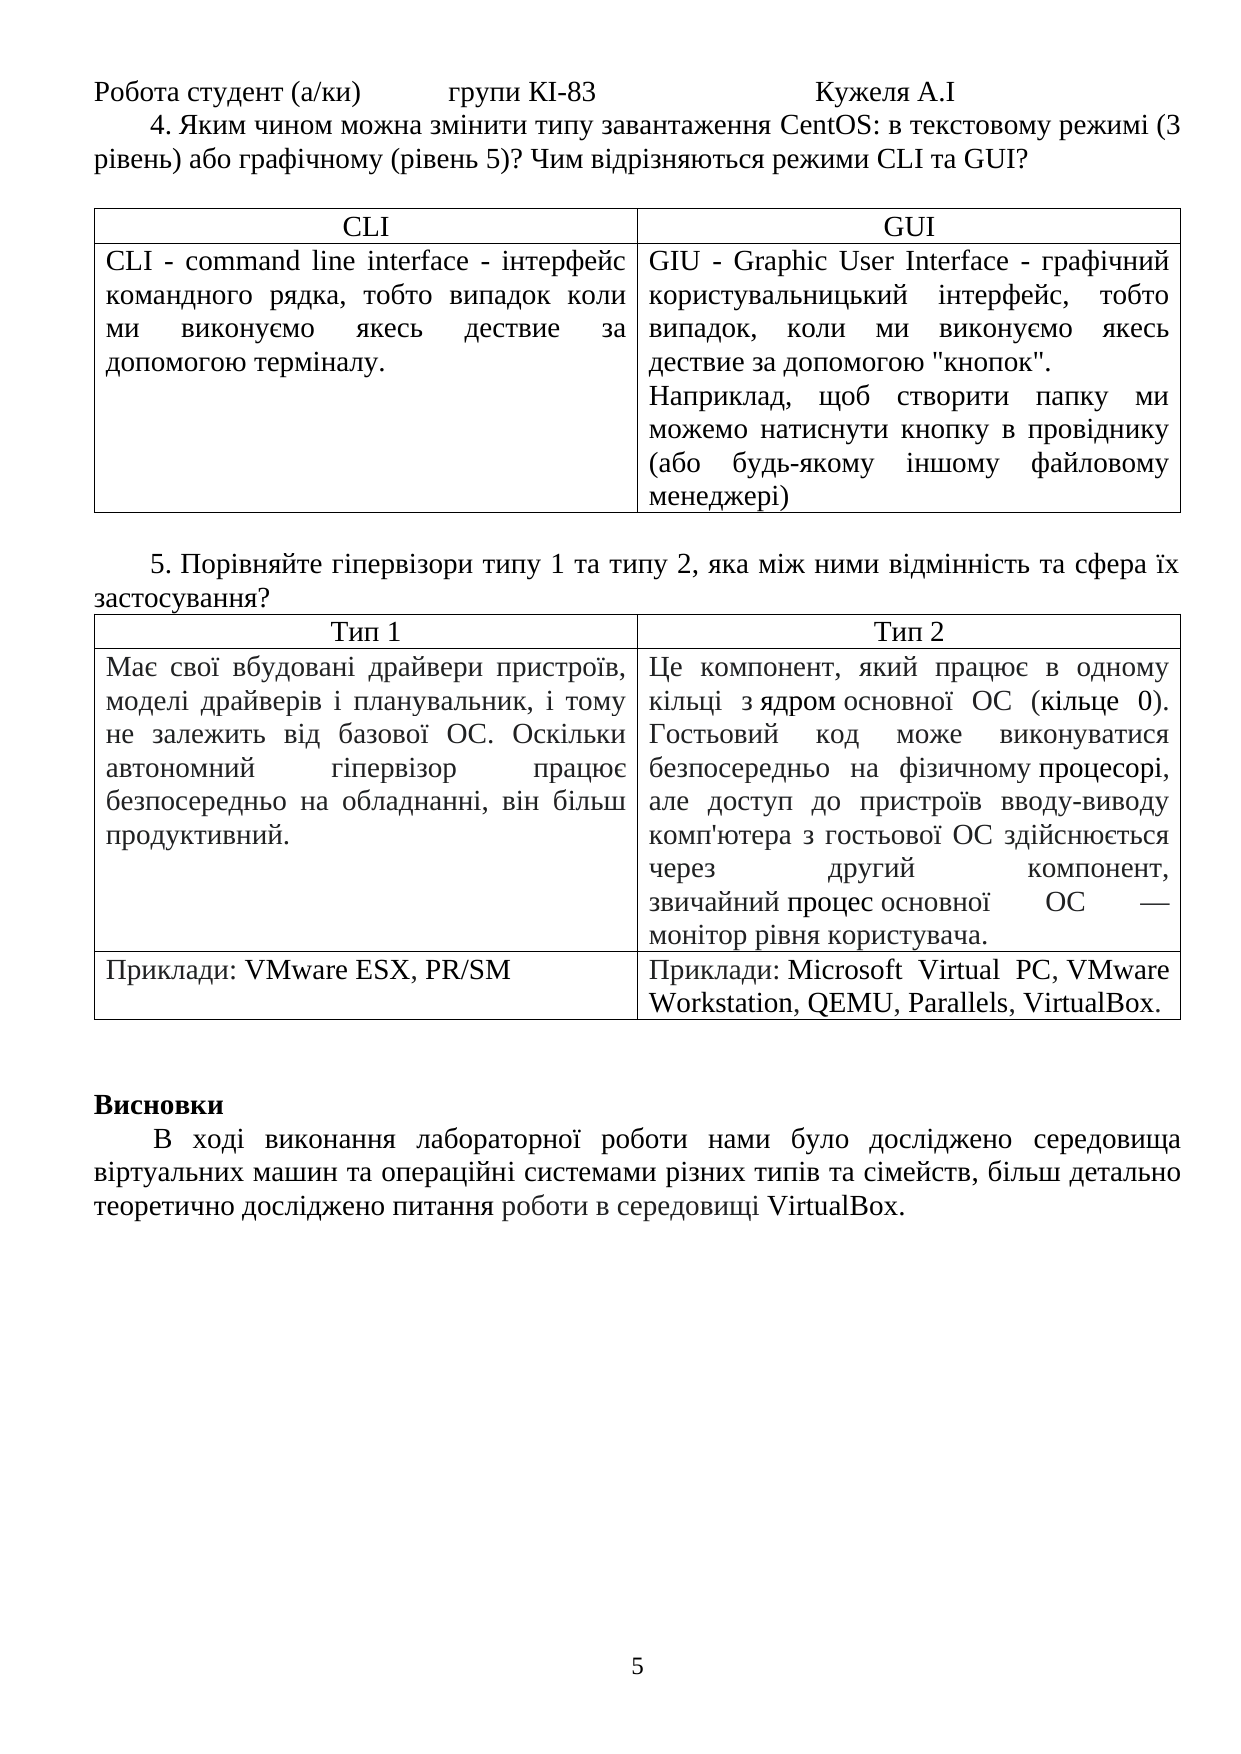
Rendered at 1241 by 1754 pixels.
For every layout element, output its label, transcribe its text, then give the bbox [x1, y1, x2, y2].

table_cell CLI - command line interface - інтерфейс командного рядка, тобто випадок коли ми виконуємо якесь дествие за допомогою терміналу. [95, 244, 637, 512]
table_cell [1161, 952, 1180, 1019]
table_cell GIU - Graphic User Interface - графічний користувальницький інтерфейс, тобто випадок, коли ми виконуємо якесь дествие за допомогою "кнопок". Наприклад, щоб створити папку ми можемо натиснути кнопку в провіднику (або будь-якому іншому файловому менеджері) [638, 244, 1180, 512]
table_header Тип 2 [638, 615, 1180, 648]
text 5. Порівняйте гіпервізори типу 1 та типу 2, яка між ними відмінність та сфера їх застосування? [94, 546, 1181, 613]
text 4. Яким чином можна змінити типу завантаження CentOS: в текстовому режимі (3 рівень) або графічному (рівень 5)? Чим відрізняються режими CLI та GUI? [94, 107, 1181, 174]
table_header Тип 1 [95, 615, 637, 648]
table_cell Це компонент, який працює в одному кільці з ядром основної ОС (кільце 0). Гостьовий код може виконуватися безпосередньо на фізичному процесорі, але доступ до пристроїв вводу-виводу комп'ютера з гостьової ОС здійснюється через другий компонент, звичайний процес основної ОС — монітор рівня користувача. [638, 649, 1180, 951]
table_cell Приклади: VMware ESX, PR/SM [95, 952, 637, 1019]
text Висновки [94, 1087, 1181, 1121]
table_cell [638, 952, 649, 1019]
text В ході виконання лабораторної роботи нами було досліджено середовища віртуальних машин та операційні системами різних типів та сімейств, більш детально теоретично досліджено питання роботи в середовищі VirtualBox. [94, 1121, 1181, 1221]
table_header GUI [638, 209, 1180, 242]
table_cell Має свої вбудовані драйвери пристроїв, моделі драйверів і планувальник, і тому не залежить від базової ОС. Оскільки автономний гіпервізор працює безпосередньо на обладнанні, він більш продуктивний. [95, 649, 637, 951]
table_header CLI [95, 209, 637, 242]
